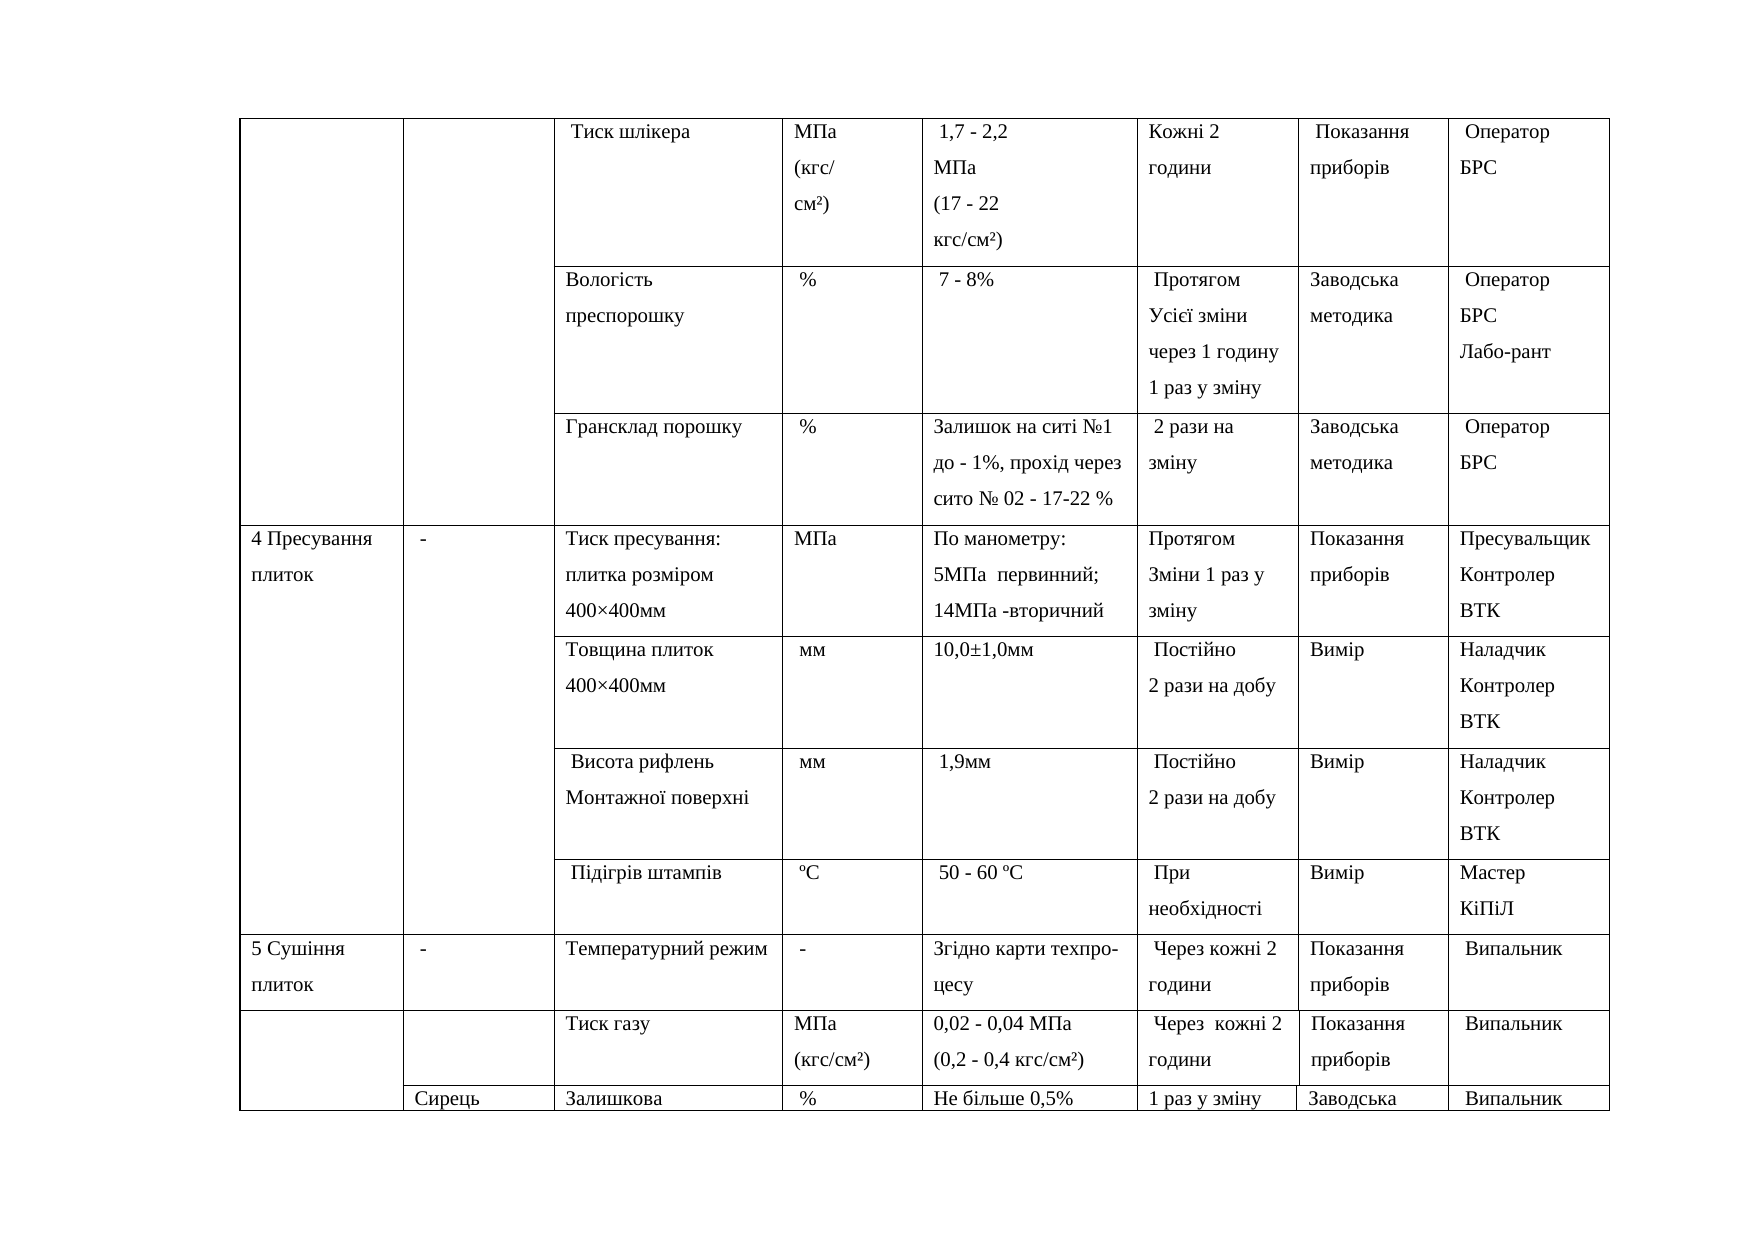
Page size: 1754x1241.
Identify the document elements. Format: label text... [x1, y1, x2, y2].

table_cell Вологість преспорошку [555, 267, 782, 413]
table_cell МПа (кгс/ см²) [783, 119, 922, 266]
table_cell 5 Сушіння плиток [241, 935, 403, 1010]
table_cell Показання приборів [1299, 119, 1448, 266]
table_cell Вимір [1299, 749, 1448, 859]
table_cell 4 Пресування плиток [241, 526, 403, 934]
table_cell Грансклад порошку [555, 414, 782, 524]
table_cell Залишкова волога [555, 1086, 782, 1110]
table_cell Не більше 0,5% [923, 1086, 1137, 1110]
table_cell Вимір [1299, 860, 1448, 934]
table_cell Оператор БРС [1449, 119, 1609, 266]
table_cell - [404, 526, 554, 934]
table_cell Випальник [1449, 1086, 1609, 1110]
table_cell Кожні 2 години [1138, 119, 1298, 266]
table_cell [241, 1011, 403, 1110]
table_cell Випальник [1449, 1011, 1609, 1085]
table_cell 50 - 60 ºC [923, 860, 1137, 934]
table_cell МПа [783, 526, 922, 636]
table_cell мм [783, 749, 922, 859]
table_cell Заводська методика [1299, 267, 1448, 413]
table_cell МПа (кгс/см²) [783, 1011, 922, 1085]
table_cell Згідно карти техпро- цесу [923, 935, 1137, 1010]
table_cell Оператор БРС [1449, 414, 1609, 524]
table_cell Оператор БРС Лабо-рант [1449, 267, 1609, 413]
table_cell - [404, 935, 554, 1010]
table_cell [404, 1086, 554, 1110]
table_cell При необхідності [1138, 860, 1298, 934]
table_cell Наладчик Контролер ВТК [1449, 749, 1609, 859]
table_cell мм [783, 637, 922, 747]
table_cell Температурний режим [555, 935, 782, 1010]
table_cell 10,0±1,0мм [923, 637, 1137, 747]
table_cell Висота рифлень Монтажної поверхні [555, 749, 782, 859]
table_cell Показання приборів [1299, 935, 1448, 1010]
table_cell Заводська методика [1297, 1086, 1448, 1110]
table_cell Тиск пресування: плитка розміром 400×400мм [555, 526, 782, 636]
table_cell Наладчик Контролер ВТК [1449, 637, 1609, 747]
table_cell [404, 1011, 554, 1085]
table_cell Товщина плиток 400×400мм [555, 637, 782, 747]
table_cell % [783, 414, 922, 524]
table_cell Показання приборів [1299, 526, 1448, 636]
table_cell [241, 119, 403, 524]
table_cell ºC [783, 860, 922, 934]
table_cell Постійно 2 рази на добу [1138, 637, 1298, 747]
table_cell Через кожні 2 години [1138, 935, 1298, 1010]
table_cell Тиск газу [555, 1011, 782, 1085]
table_cell Пресувальщик Контролер ВТК [1449, 526, 1609, 636]
table_cell Постійно 2 рази на добу [1138, 749, 1298, 859]
table_cell 7 - 8% [923, 267, 1137, 413]
table_cell - [783, 935, 922, 1010]
table_cell Через кожні 2 години [1138, 1011, 1299, 1085]
table_cell Випальник [1449, 935, 1609, 1010]
table_cell % [783, 1086, 922, 1110]
table_cell 0,02 - 0,04 МПа (0,2 - 0,4 кгс/см²) [923, 1011, 1137, 1085]
table_cell Протягом Зміни 1 раз у зміну [1138, 526, 1298, 636]
table_cell Підігрів штампів [555, 860, 782, 934]
table_cell Заводська методика [1299, 414, 1448, 524]
table_cell 1,9мм [923, 749, 1137, 859]
table_cell [404, 119, 554, 524]
table_cell Мастер КіПіЛ [1449, 860, 1609, 934]
table_cell % [783, 267, 922, 413]
table_cell Протягом Усієї зміни через 1 годину 1 раз у зміну [1138, 267, 1298, 413]
table_cell Тиск шлікера [555, 119, 782, 266]
table_cell По манометру: 5МПа первинний; 14МПа -вторичний [923, 526, 1137, 636]
table_cell Вимір [1299, 637, 1448, 747]
table_cell 2 рази на зміну [1138, 414, 1298, 524]
table_cell 1 раз у зміну [1138, 1086, 1296, 1110]
table_cell 1,7 - 2,2 МПа (17 - 22 кгс/см²) [923, 119, 1137, 266]
table_cell Залишок на ситі №1 до - 1%, прохід через сито № 02 - 17-22 % [923, 414, 1137, 524]
table_cell Показання приборів [1300, 1011, 1448, 1085]
